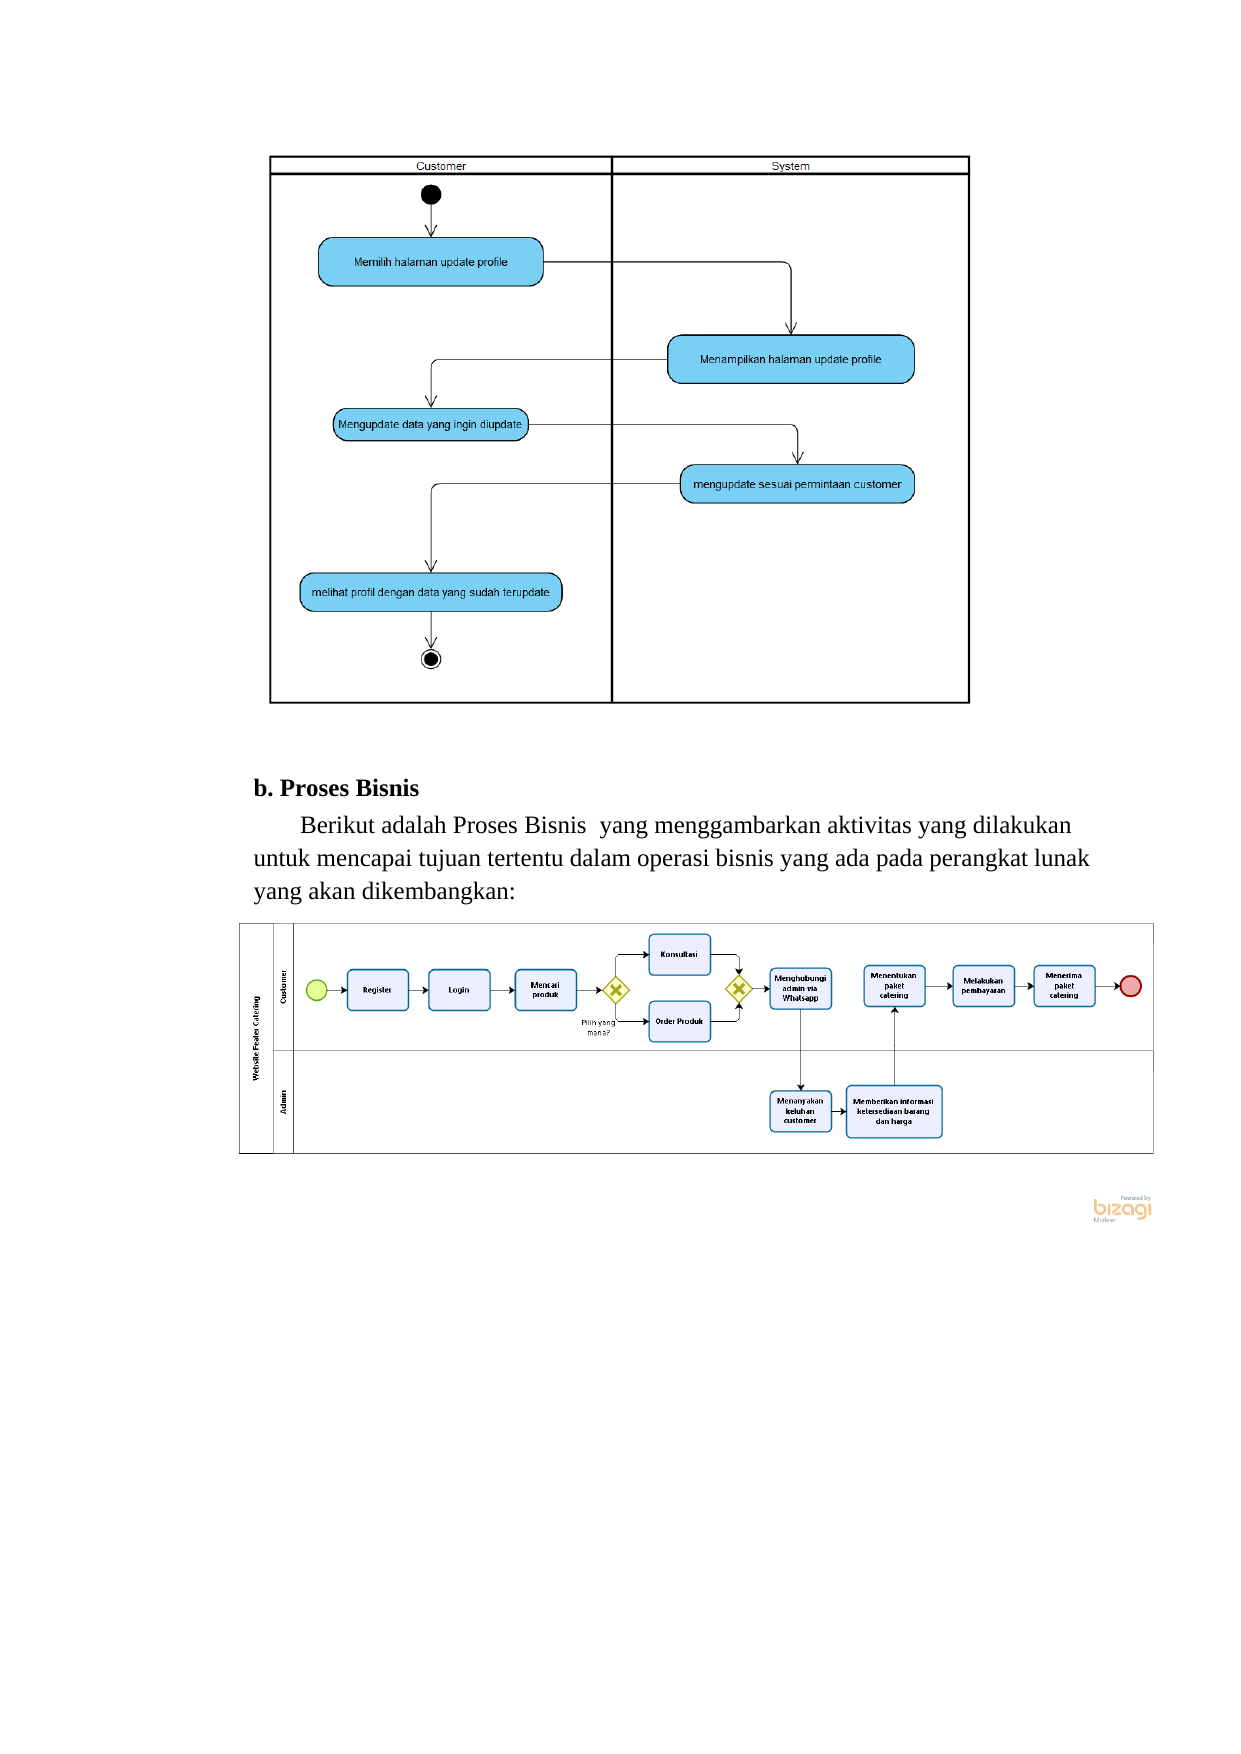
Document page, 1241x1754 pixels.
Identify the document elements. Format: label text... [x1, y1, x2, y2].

picture [266, 150, 974, 707]
text Berikut adalah Proses Bisnis yang menggambarkan aktivitas yang dilakukan untuk mencapai tujuan tertentu dalam operasi bisnis yang ada pada perangkat lunak yang akan dikembangkan: [253, 810, 1090, 905]
picture [225, 909, 1166, 1230]
subtitle b. Proses Bisnis [253, 773, 1090, 802]
